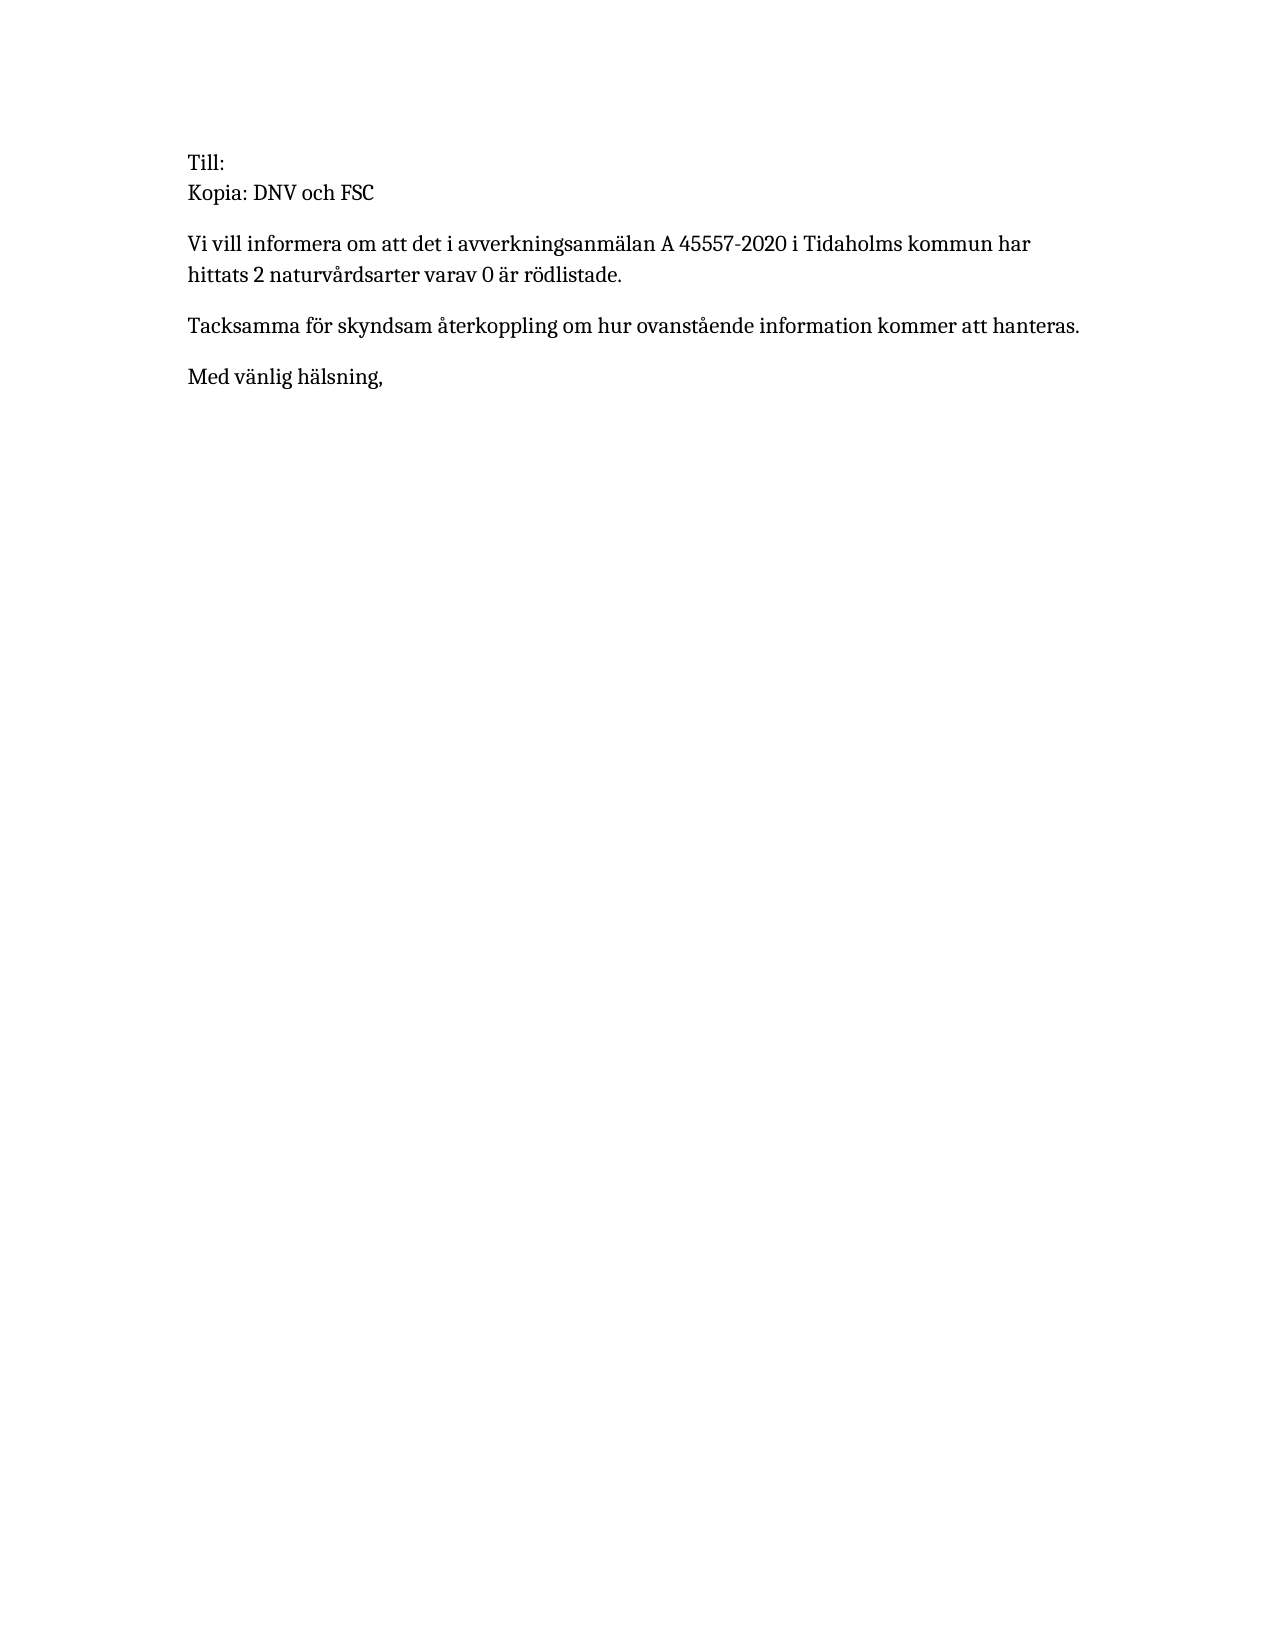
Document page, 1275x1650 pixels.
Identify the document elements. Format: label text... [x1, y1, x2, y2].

text Till: Kopia: DNV och FSC [187, 150, 1087, 207]
text Med vänlig hälsning, [187, 363, 1087, 420]
text Tacksamma för skyndsam återkoppling om hur ovanstående information kommer att hanteras. [187, 312, 1087, 339]
text Vi vill informera om att det i avverkningsanmälan A 45557-2020 i Tidaholms kommun har hittats 2 naturvårdsarter varav 0 är rödlistade. [187, 231, 1087, 288]
